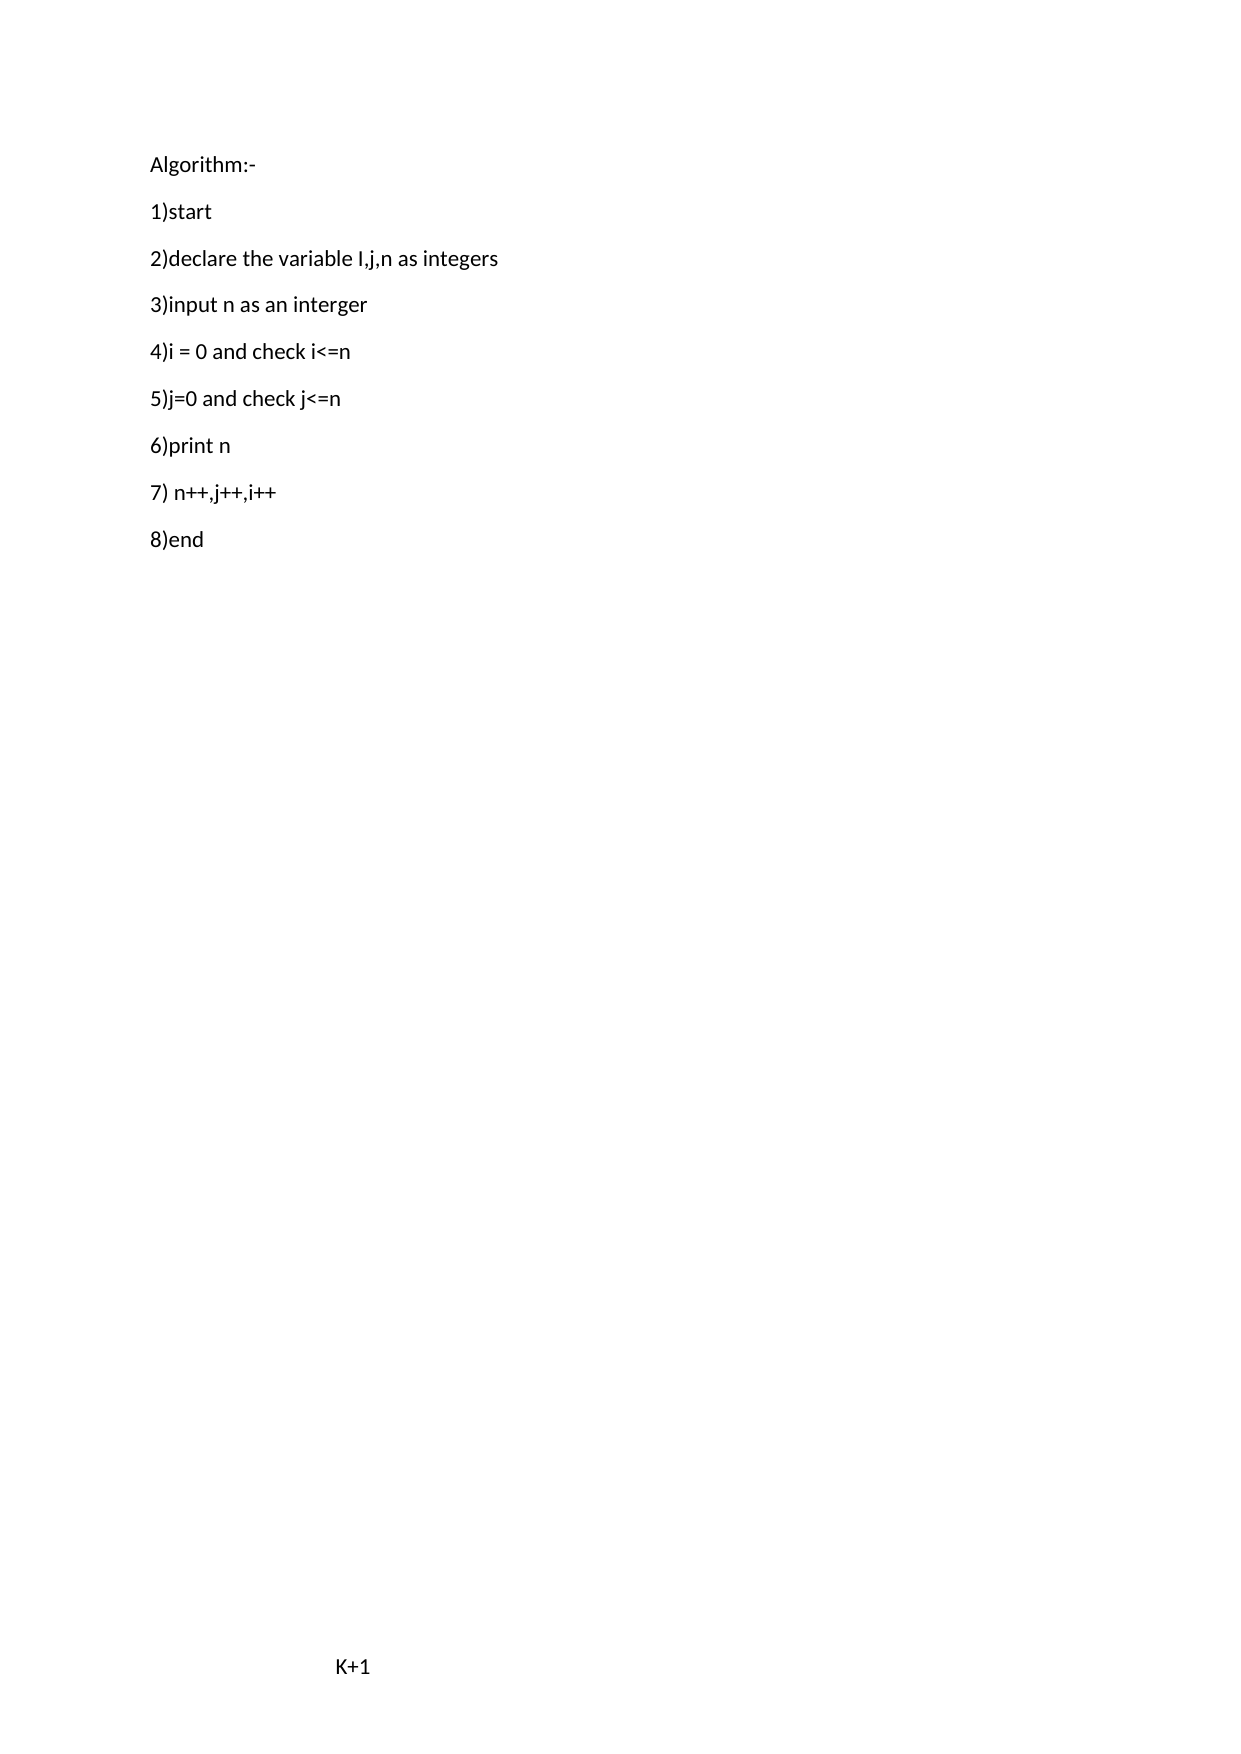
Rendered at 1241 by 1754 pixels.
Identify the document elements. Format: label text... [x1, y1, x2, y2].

text 4)i = 0 and check i<=n [150, 337, 1090, 366]
text 3)input n as an interger [150, 291, 1090, 319]
text 1)start [150, 197, 1090, 225]
text 5)j=0 and check j<=n [150, 384, 1090, 412]
text 7) n++,j++,i++ [150, 478, 1090, 506]
text 2)declare the variable I,j,n as integers [150, 244, 1090, 272]
text 6)print n [150, 431, 1090, 459]
text Algorithm:- [150, 150, 1090, 178]
text 8)end [150, 525, 1090, 553]
